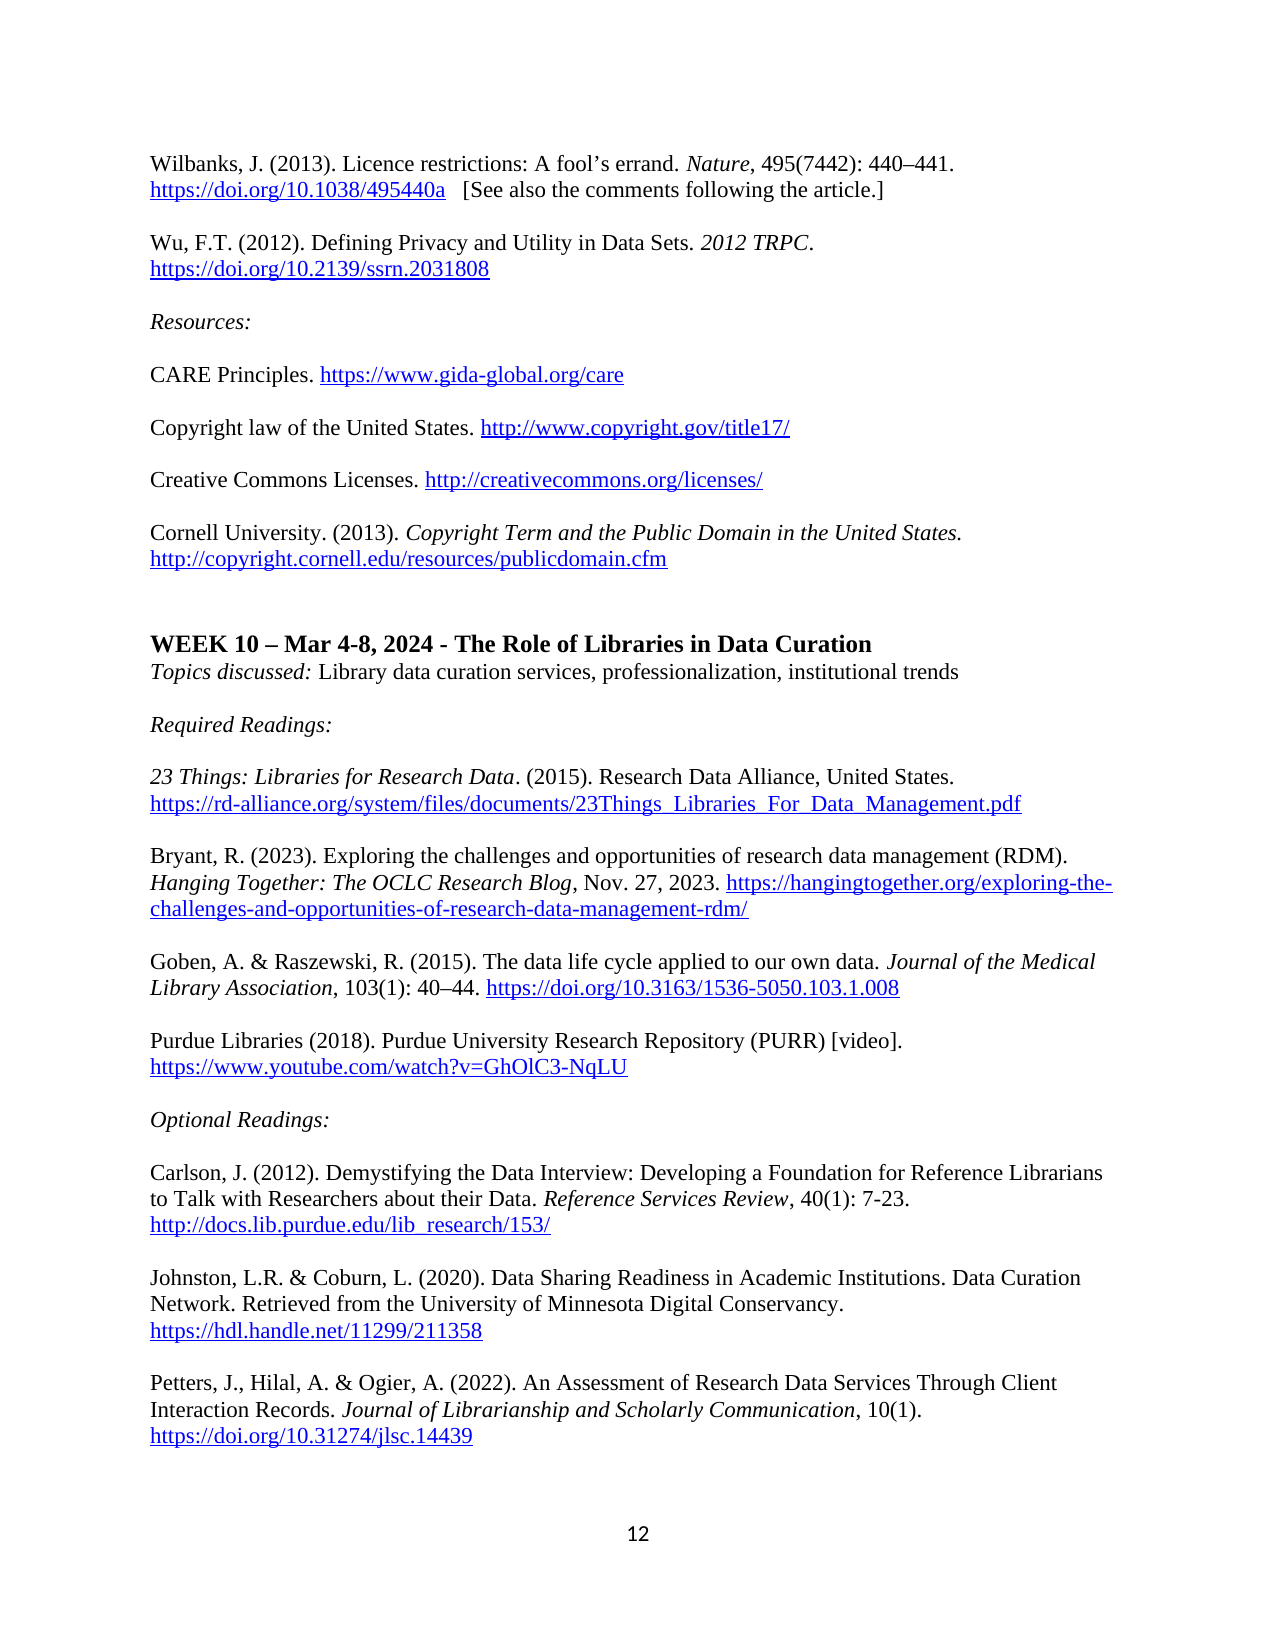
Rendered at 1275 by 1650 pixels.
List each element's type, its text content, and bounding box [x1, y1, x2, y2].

text Optional Readings: [150, 1106, 1125, 1132]
text Topics discussed: Library data curation services, professionalization, institutional trends [150, 658, 1125, 684]
text Resources: [150, 308, 1125, 334]
text WEEK 10 – Mar 4-8, 2024 - The Role of Libraries in Data Curation [150, 629, 1125, 658]
text Purdue Libraries (2018). Purdue University Research Repository (PURR) [video]. https://www.youtube.com/watch?v=GhOlC3-NqLU [150, 1027, 1125, 1079]
text Petters, J., Hilal, A. & Ogier, A. (2022). An Assessment of Research Data Services Through Client Interaction Records. Journal of Librarianship and Scholarly Communication, 10(1). https://doi.org/10.31274/jlsc.14439 [150, 1369, 1125, 1448]
text Wu, F.T. (2012). Defining Privacy and Utility in Data Sets. 2012 TRPC. https://doi.org/10.2139/ssrn.2031808 [150, 229, 1125, 282]
text 23 Things: Libraries for Research Data. (2015). Research Data Alliance, United States. [150, 763, 1125, 790]
text Johnston, L.R. & Coburn, L. (2020). Data Sharing Readiness in Academic Institutions. Data Curation Network. Retrieved from the University of Minnesota Digital Conservancy. https://hdl.handle.net/11299/211358 [150, 1264, 1125, 1343]
text CARE Principles. https://www.gida-global.org/care [150, 361, 1125, 387]
text Cornell University. (2013). Copyright Term and the Public Domain in the United States. http://copyright.cornell.edu/resources/publicdomain.cfm [150, 519, 1125, 572]
text Carlson, J. (2012). Demystifying the Data Interview: Developing a Foundation for Reference Librarians to Talk with Researchers about their Data. Reference Services Review, 40(1): 7-23. http://docs.lib.purdue.edu/lib_research/153/ [150, 1159, 1125, 1238]
text Creative Commons Licenses. http://creativecommons.org/licenses/ [150, 466, 1125, 493]
text Bryant, R. (2023). Exploring the challenges and opportunities of research data management (RDM). Hanging Together: The OCLC Research Blog, Nov. 27, 2023. https://hangingtogether.org/exploring-the-challenges-and-opportunities-of-research-data-management-rdm/ [150, 842, 1125, 921]
text Wilbanks, J. (2013). Licence restrictions: A fool’s errand. Nature, 495(7442): 440–441. https://doi.org/10.1038/495440a [See also the comments following the article.] [150, 150, 1125, 203]
text Required Readings: [150, 711, 1125, 737]
text Copyright law of the United States. http://www.copyright.gov/title17/ [150, 413, 1125, 440]
text https://rd-alliance.org/system/files/documents/23Things_Libraries_For_Data_Management.pdf [150, 790, 1125, 816]
text Goben, A. & Raszewski, R. (2015). The data life cycle applied to our own data. Journal of the Medical Library Association, 103(1): 40–44. https://doi.org/10.3163/1536-5050.103.1.008 [150, 948, 1125, 1001]
